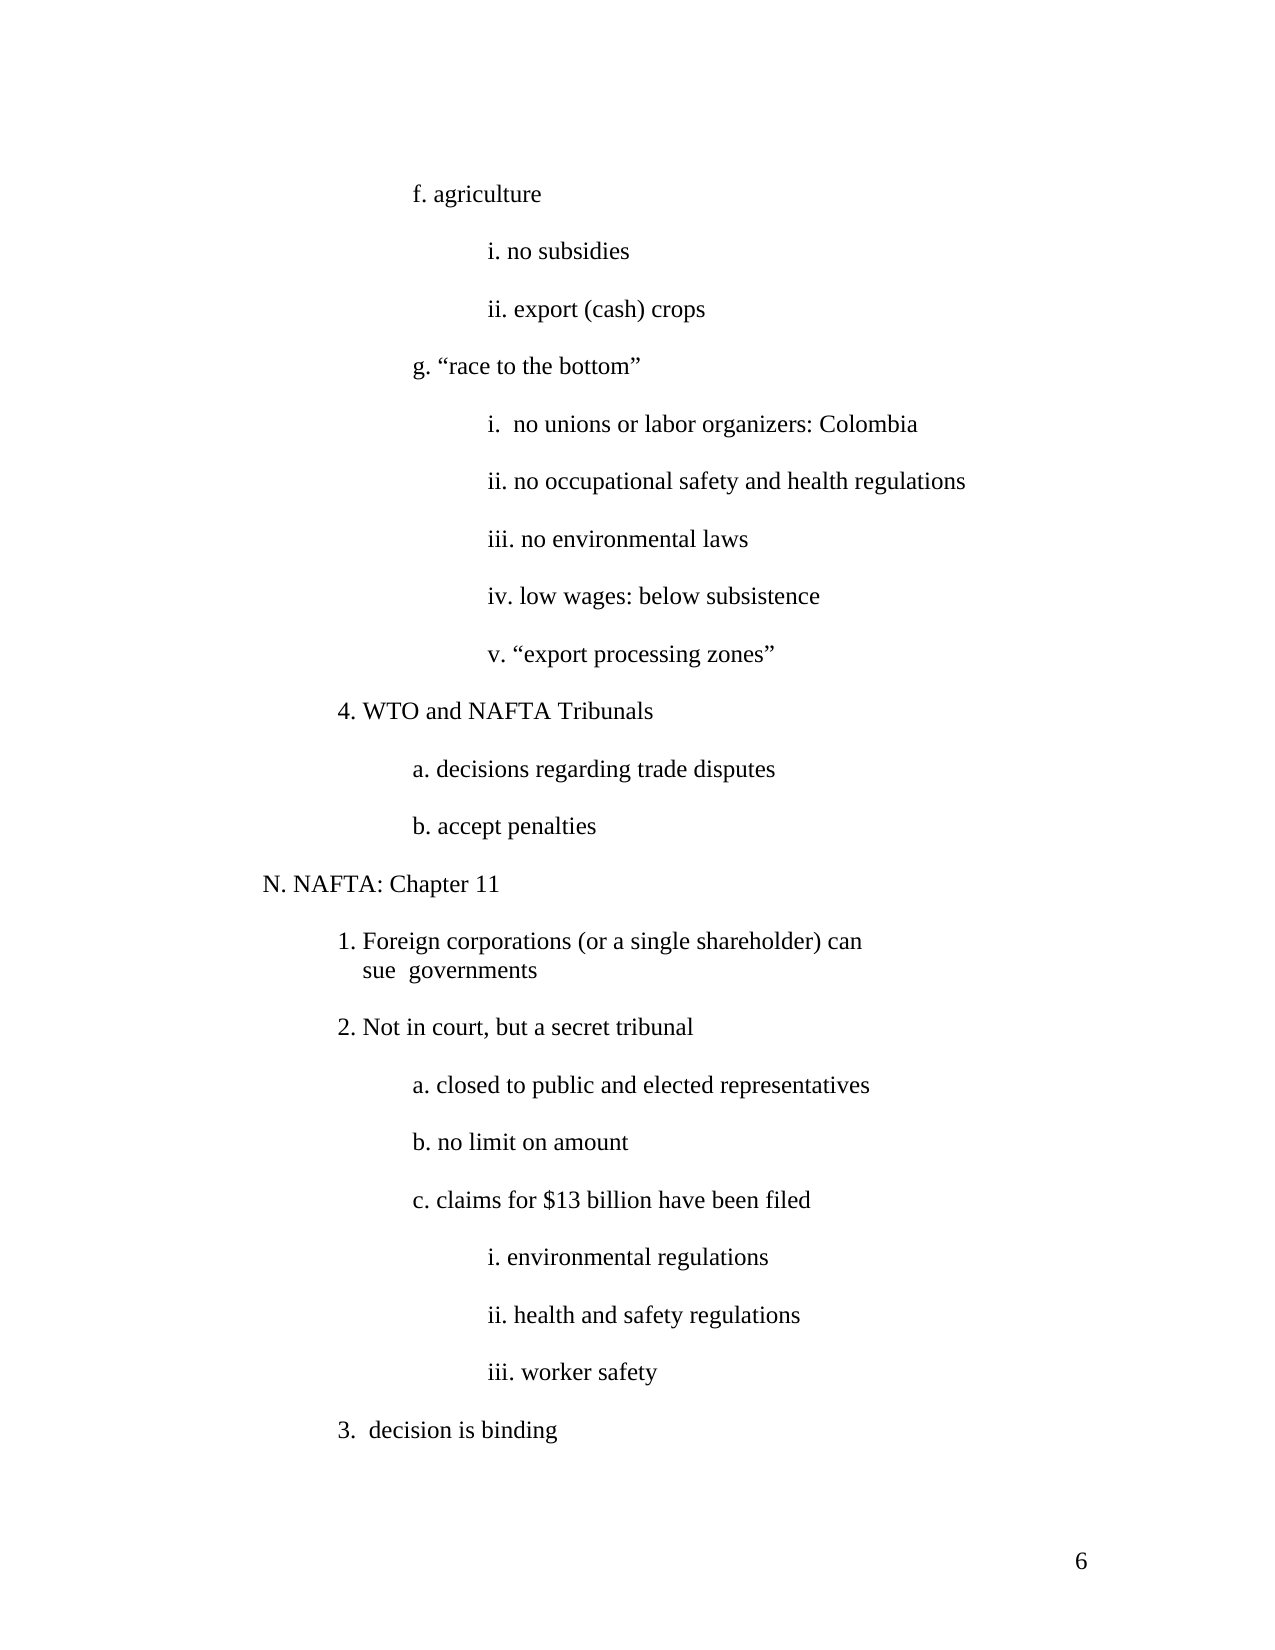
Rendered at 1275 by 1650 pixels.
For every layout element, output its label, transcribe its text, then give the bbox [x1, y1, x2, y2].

text v. “export processing zones” [187, 639, 1162, 667]
text b. no limit on amount [187, 1127, 1162, 1156]
text N. NAFTA: Chapter 11 [187, 869, 1162, 897]
text i. no subsidies [337, 236, 1162, 265]
text a. decisions regarding trade disputes [187, 754, 1162, 782]
text iii. worker safety [187, 1357, 1162, 1386]
text 3. decision is binding [187, 1415, 1162, 1444]
text iii. no environmental laws [187, 524, 1162, 552]
text g. “race to the bottom” [187, 351, 1162, 380]
text ii. health and safety regulations [187, 1300, 1162, 1329]
text c. claims for $13 billion have been filed [187, 1185, 1162, 1214]
text i. environmental regulations [187, 1242, 1162, 1271]
text sue governments [187, 955, 1162, 984]
text a. closed to public and elected representatives [187, 1070, 1162, 1099]
text 4. WTO and NAFTA Tribunals [187, 696, 1162, 725]
text ii. no occupational safety and health regulations [187, 466, 1162, 495]
text 2. Not in court, but a secret tribunal [187, 1012, 1162, 1041]
text b. accept penalties [187, 811, 1162, 840]
text ii. export (cash) crops [337, 294, 1162, 322]
text 1. Foreign corporations (or a single shareholder) can [187, 926, 1162, 955]
text i. no unions or labor organizers: Colombia [187, 409, 1162, 437]
text iv. low wages: below subsistence [187, 581, 1162, 610]
text f. agriculture [337, 179, 1162, 207]
